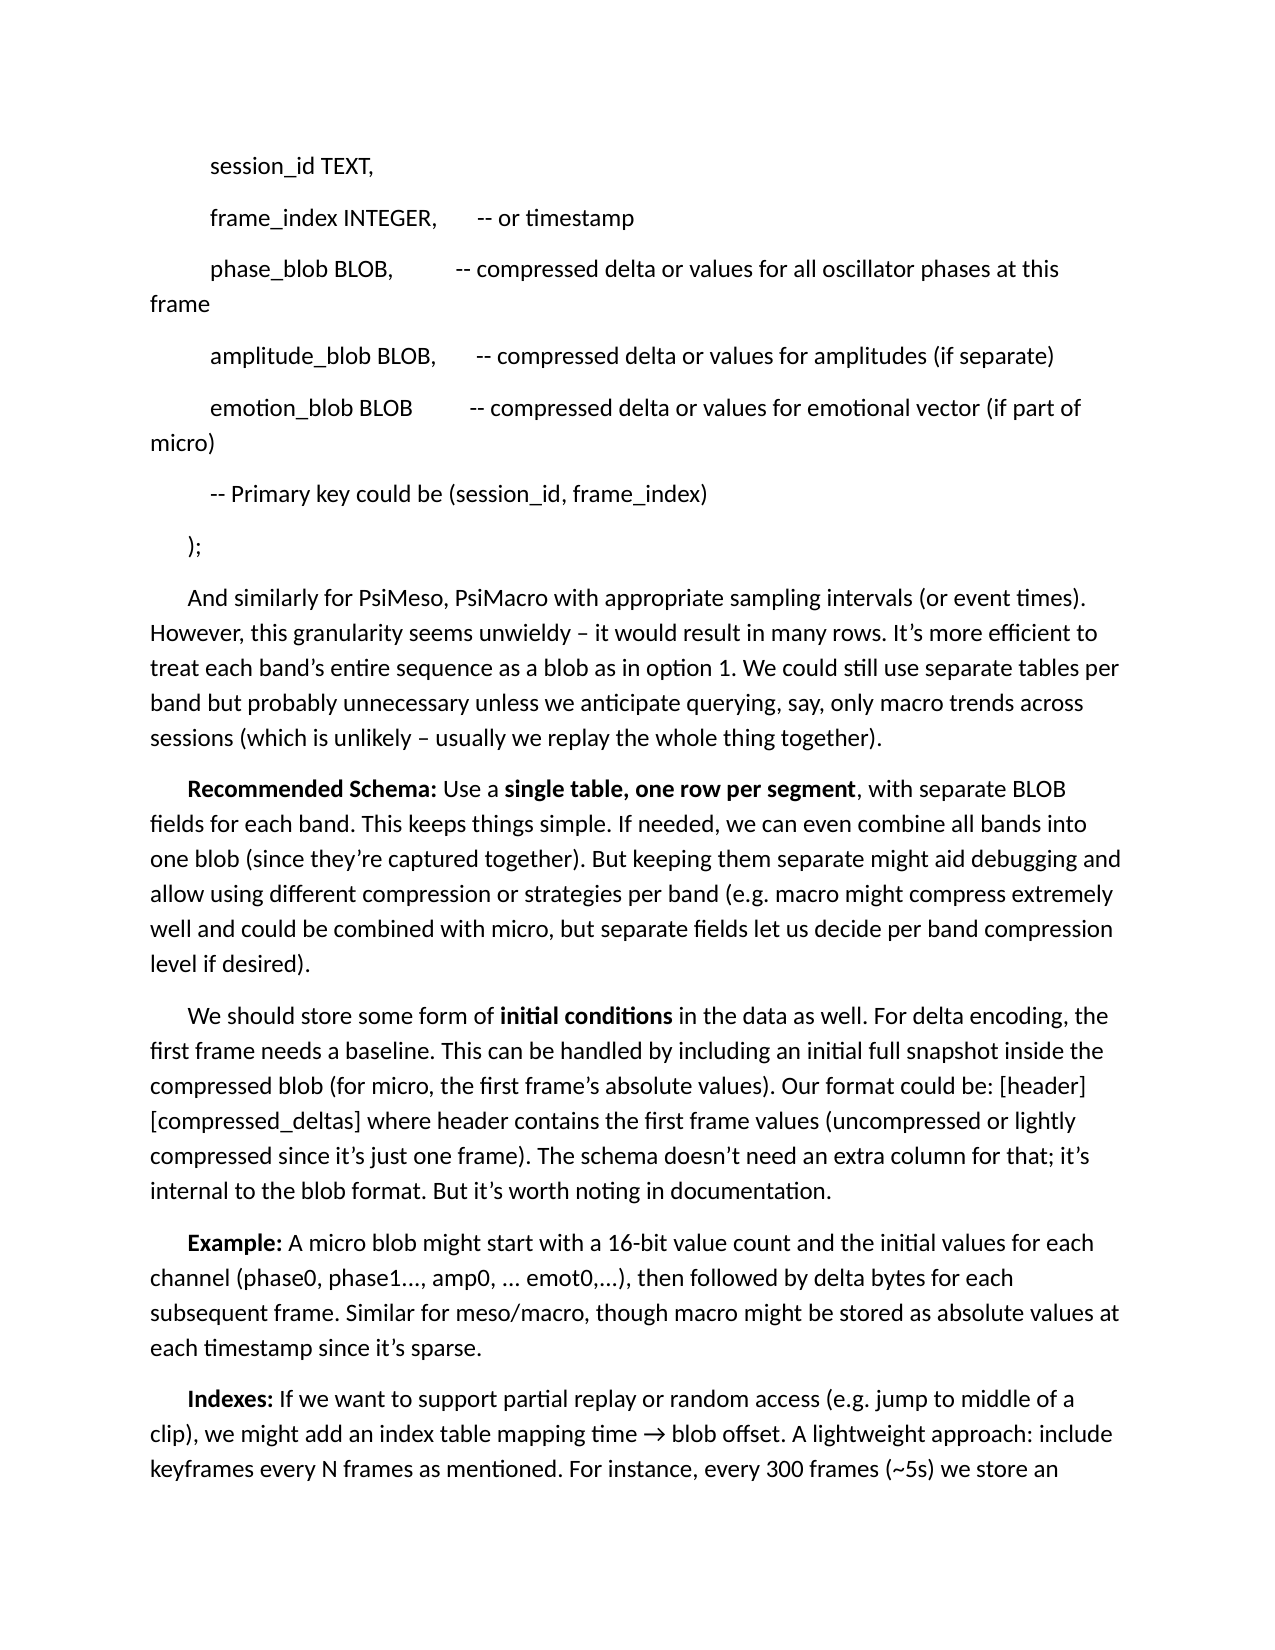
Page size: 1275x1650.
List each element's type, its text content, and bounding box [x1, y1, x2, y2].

text Recommended Schema: Use a single table, one row per segment, with separate BLOB fields for each band. This keeps things simple. If needed, we can even combine all bands into one blob (since they’re captured together). But keeping them separate might aid debugging and allow using different compression or strategies per band (e.g. macro might compress extremely well and could be combined with micro, but separate fields let us decide per band compression level if desired). [150, 773, 1125, 979]
text And similarly for PsiMeso, PsiMacro with appropriate sampling intervals (or event times). However, this granularity seems unwieldy – it would result in many rows. It’s more efficient to treat each band’s entire sequence as a blob as in option 1. We could still use separate tables per band but probably unnecessary unless we anticipate querying, say, only macro trends across sessions (which is unlikely – usually we replay the whole thing together). [150, 582, 1125, 752]
text ); [150, 530, 1125, 561]
text amplitude_blob BLOB, -- compressed delta or values for amplitudes (if separate) [150, 340, 1125, 371]
text session_id TEXT, [150, 150, 1125, 181]
text emotion_blob BLOB -- compressed delta or values for emotional vector (if part of micro) [150, 392, 1125, 457]
text Example: A micro blob might start with a 16-bit value count and the initial values for each channel (phase0, phase1..., amp0, ... emot0,...), then followed by delta bytes for each subsequent frame. Similar for meso/macro, though macro might be stored as absolute values at each timestamp since it’s sparse. [150, 1227, 1125, 1362]
text frame_index INTEGER, -- or timestamp [150, 202, 1125, 232]
text phase_blob BLOB, -- compressed delta or values for all oscillator phases at this frame [150, 253, 1125, 319]
text -- Primary key could be (session_id, frame_index) [150, 478, 1125, 509]
text We should store some form of initial conditions in the data as well. For delta encoding, the first frame needs a baseline. This can be handled by including an initial full snapshot inside the compressed blob (for micro, the first frame’s absolute values). Our format could be: [header][compressed_deltas] where header contains the first frame values (uncompressed or lightly compressed since it’s just one frame). The schema doesn’t need an extra column for that; it’s internal to the blob format. But it’s worth noting in documentation. [150, 1000, 1125, 1206]
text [150, 1383, 1125, 1484]
